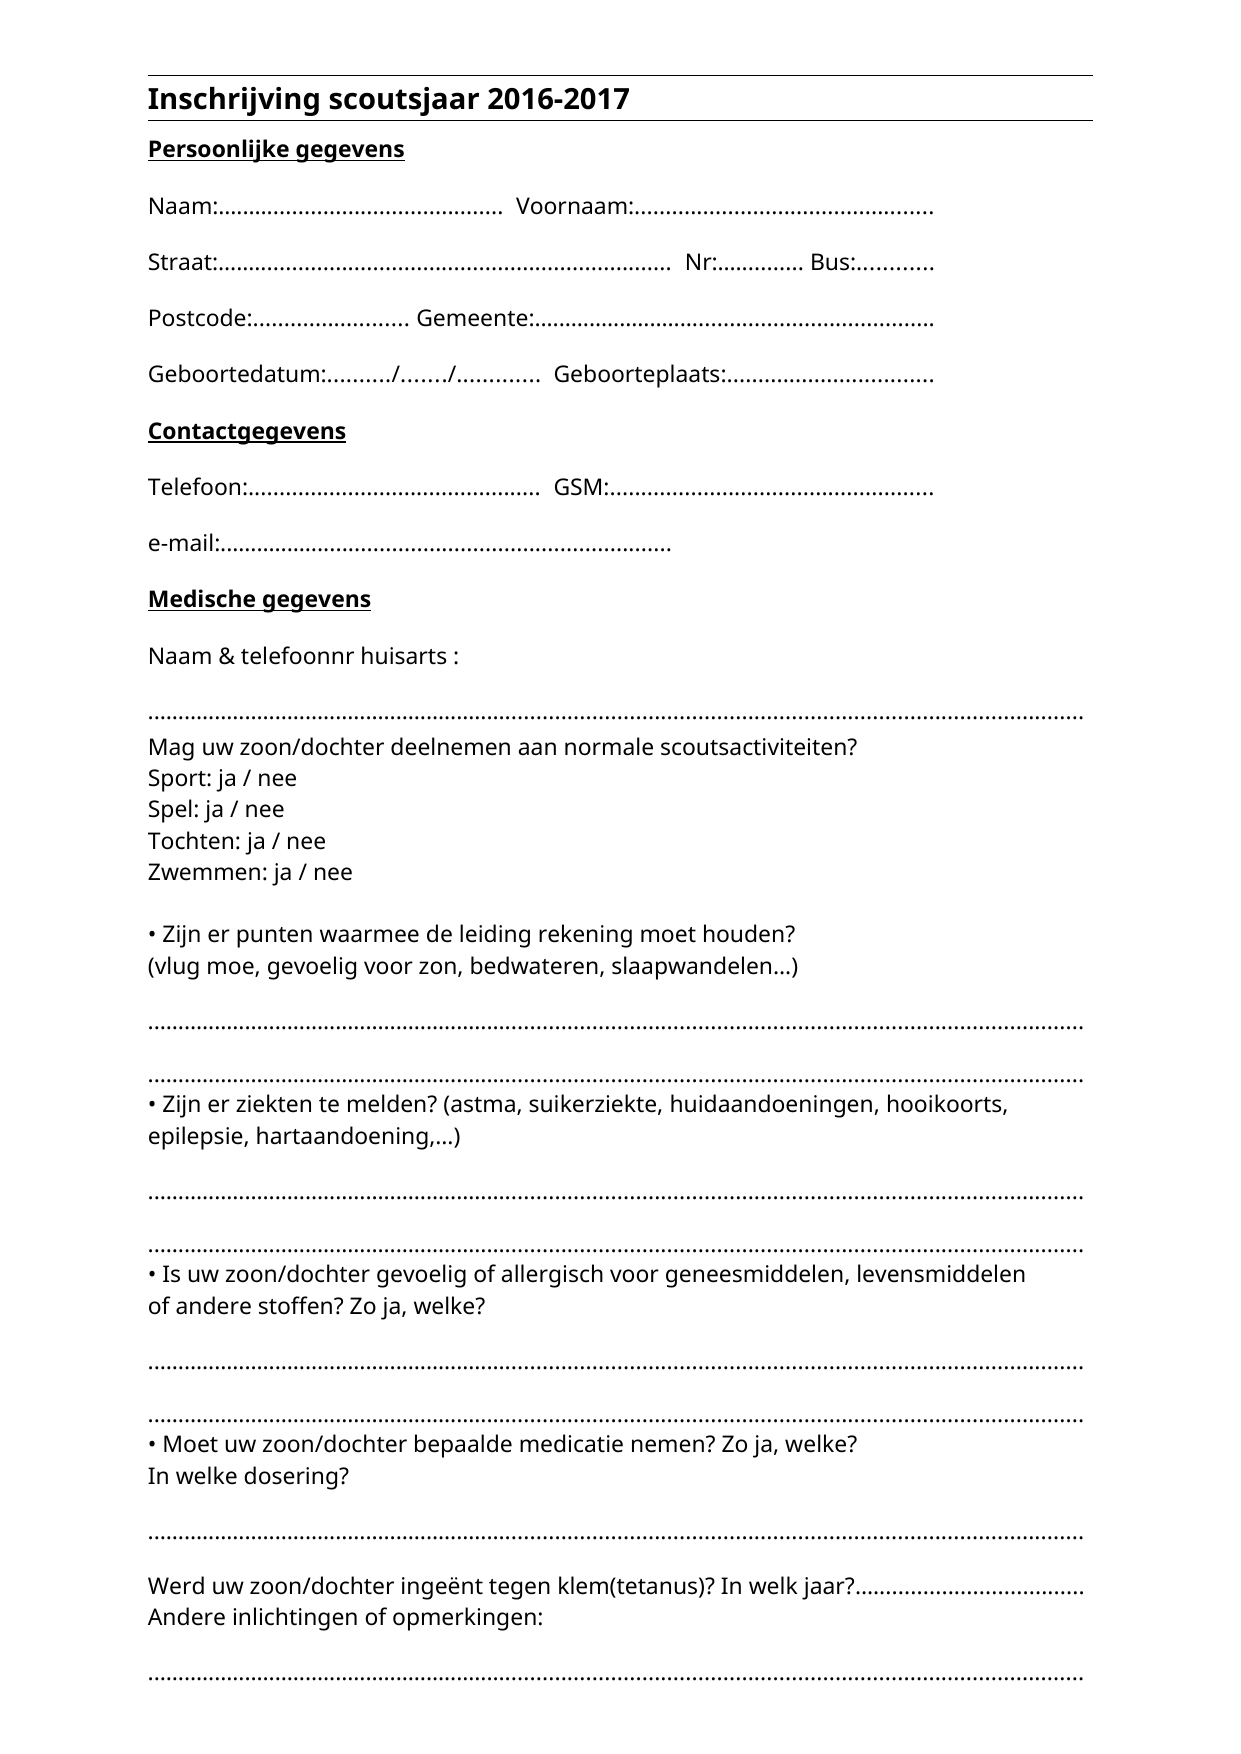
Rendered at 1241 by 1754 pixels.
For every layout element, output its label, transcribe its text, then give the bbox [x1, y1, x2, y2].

text Geboortedatum: / / Geboorteplaats: [148, 358, 1093, 389]
text epilepsie, hartaandoening,…) [148, 1119, 1093, 1151]
text Medische gegevens [148, 583, 1093, 614]
text Werd uw zoon/dochter ingeënt tegen klem(tetanus)? In welk jaar? [148, 1569, 1093, 1601]
text Zwemmen: ja / nee [148, 856, 1093, 887]
text Postcode: Gemeente: [148, 302, 1093, 333]
text Straat: Nr: Bus: [148, 246, 1093, 277]
text Naam: Voornaam: [148, 189, 1093, 221]
text • Zijn er punten waarmee de leiding rekening moet houden? [148, 918, 1093, 949]
text Mag uw zoon/dochter deelnemen aan normale scoutsactiviteiten? [148, 731, 1093, 762]
text Spel: ja / nee [148, 793, 1093, 824]
text • Moet uw zoon/dochter bepaalde medicatie nemen? Zo ja, welke? [148, 1428, 1093, 1459]
text Inschrijving scoutsjaar 2016-2017 [148, 76, 1093, 120]
text of andere stoffen? Zo ja, welke? [148, 1289, 1093, 1321]
text Contactgegevens [148, 414, 1093, 446]
text Telefoon: GSM: [148, 471, 1093, 502]
text Tochten: ja / nee [148, 824, 1093, 856]
text Andere inlichtingen of opmerkingen: [148, 1601, 1093, 1632]
text Naam & telefoonnr huisarts : [148, 639, 1093, 671]
text In welke dosering? [148, 1459, 1093, 1491]
text • Zijn er ziekten te melden? (astma, suikerziekte, huidaandoeningen, hooikoorts, [148, 1088, 1093, 1119]
text Sport: ja / nee [148, 762, 1093, 793]
text (vlug moe, gevoelig voor zon, bedwateren, slaapwandelen…) [148, 949, 1093, 981]
text e-mail: [148, 527, 1093, 558]
text • Is uw zoon/dochter gevoelig of allergisch voor geneesmiddelen, levensmiddelen [148, 1258, 1093, 1289]
text Persoonlijke gegevens [148, 133, 1093, 164]
